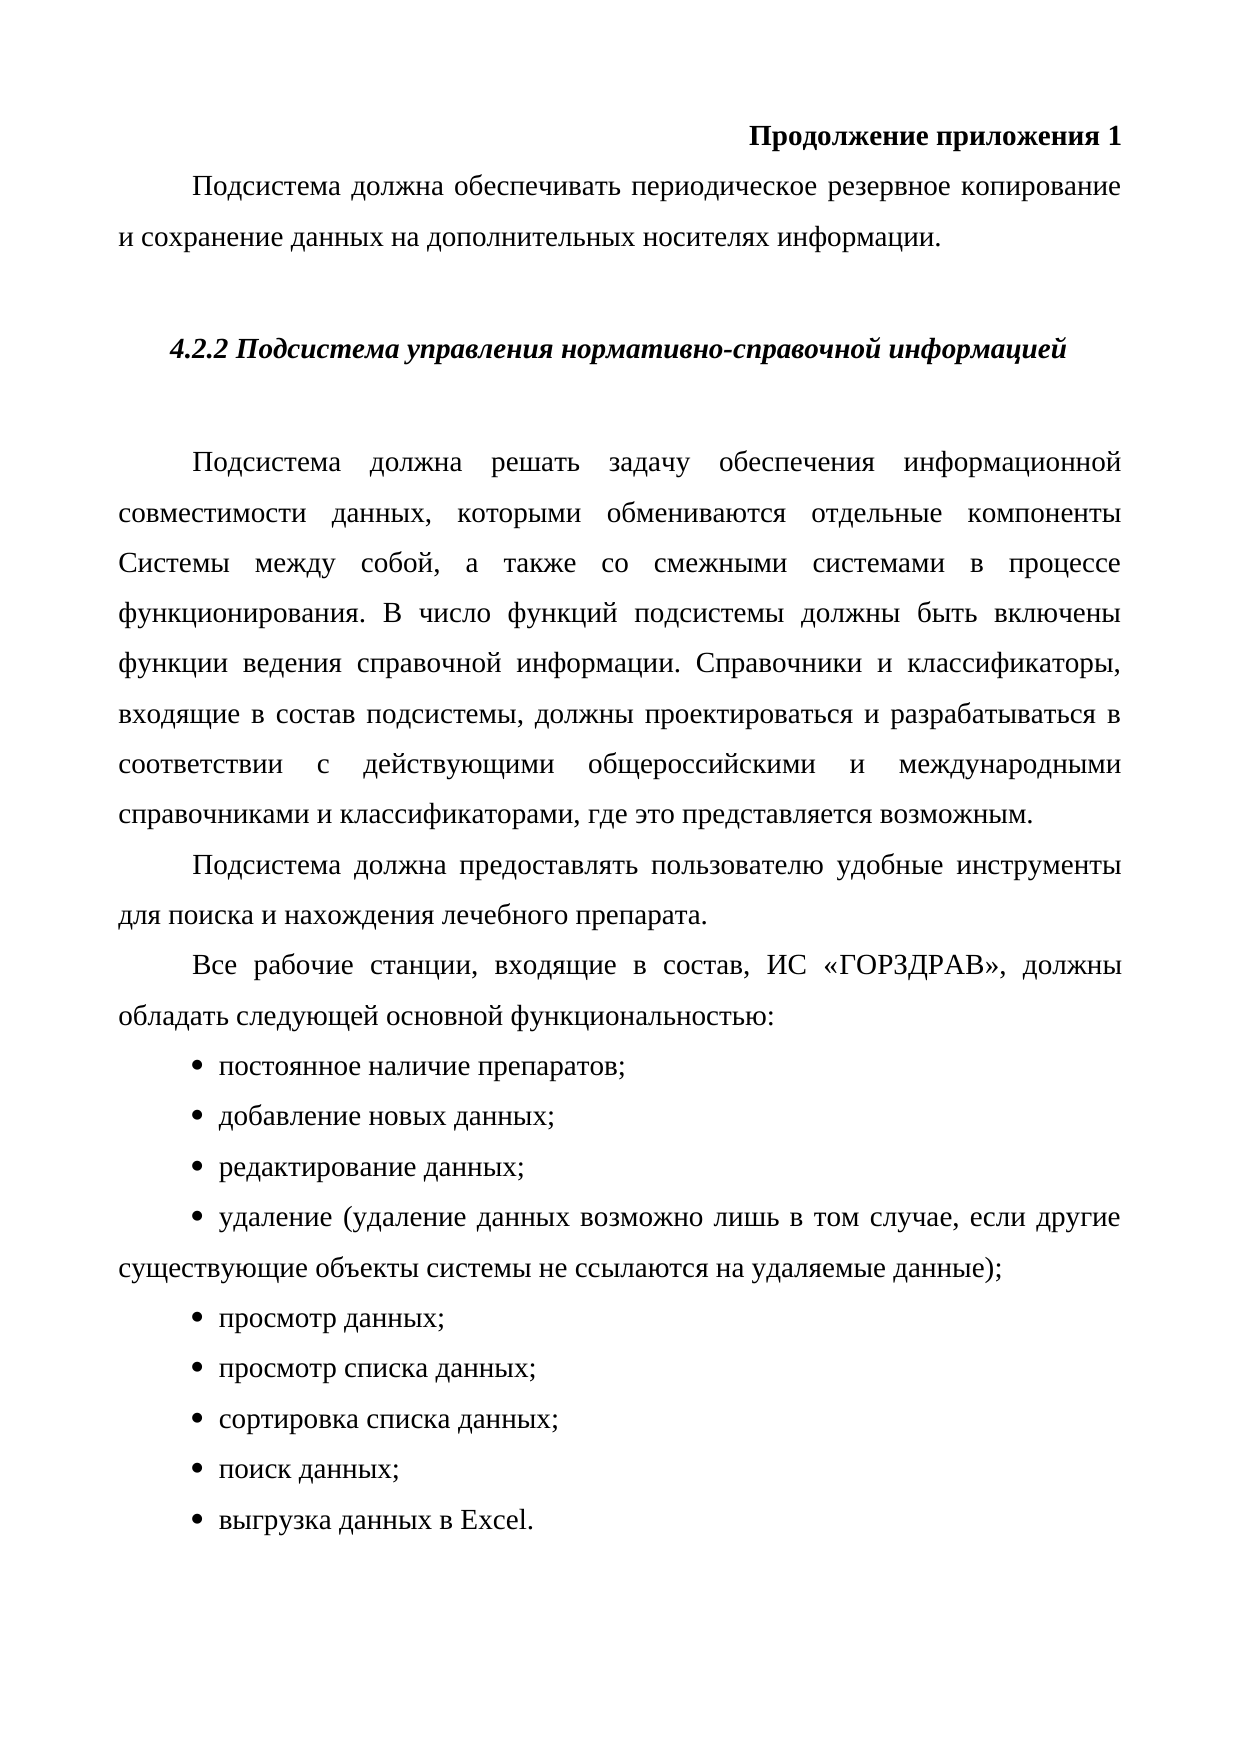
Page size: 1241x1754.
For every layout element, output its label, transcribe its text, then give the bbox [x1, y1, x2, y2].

list просмотр списка данных; [118, 1351, 1122, 1384]
list удаление (удаление данных возможно лишь в том случае, если другие существующие объекты системы не ссылаются на удаляемые данные); [118, 1199, 1122, 1283]
list выгрузка данных в Excel. [118, 1502, 1122, 1535]
list редактирование данных; [118, 1149, 1122, 1183]
text Подсистема должна решать задачу обеспечения информационной совместимости данных, которыми обмениваются отдельные компоненты Системы между собой, а также со смежными системами в процессе функционирования. В число функций подсистемы должны быть включены функции ведения справочной информации. Справочники и классификаторы, входящие в состав подсистемы, должны проектироваться и разрабатываться в соответствии с действующими общероссийскими и международными справочниками и классификаторами, где это представляется возможным. [118, 444, 1122, 830]
text Подсистема должна обеспечивать периодическое резервное копирование и сохранение данных на дополнительных носителях информации. [118, 168, 1122, 252]
list сортировка списка данных; [118, 1401, 1122, 1434]
list Продолжение приложения 1 [192, 118, 1122, 152]
text Подсистема должна предоставлять пользователю удобные инструменты для поиска и нахождения лечебного препарата. [118, 847, 1122, 931]
list просмотр данных; [118, 1300, 1122, 1334]
list поиск данных; [118, 1451, 1122, 1485]
text Все рабочие станции, входящие в состав, ИС «ГОРЗДРАВ», должны обладать следующей основной функциональностью: [118, 947, 1122, 1031]
list постоянное наличие препаратов; [118, 1048, 1122, 1082]
list добавление новых данных; [118, 1098, 1122, 1132]
list Подсистема управления нормативно-справочной информацией [118, 332, 1122, 365]
